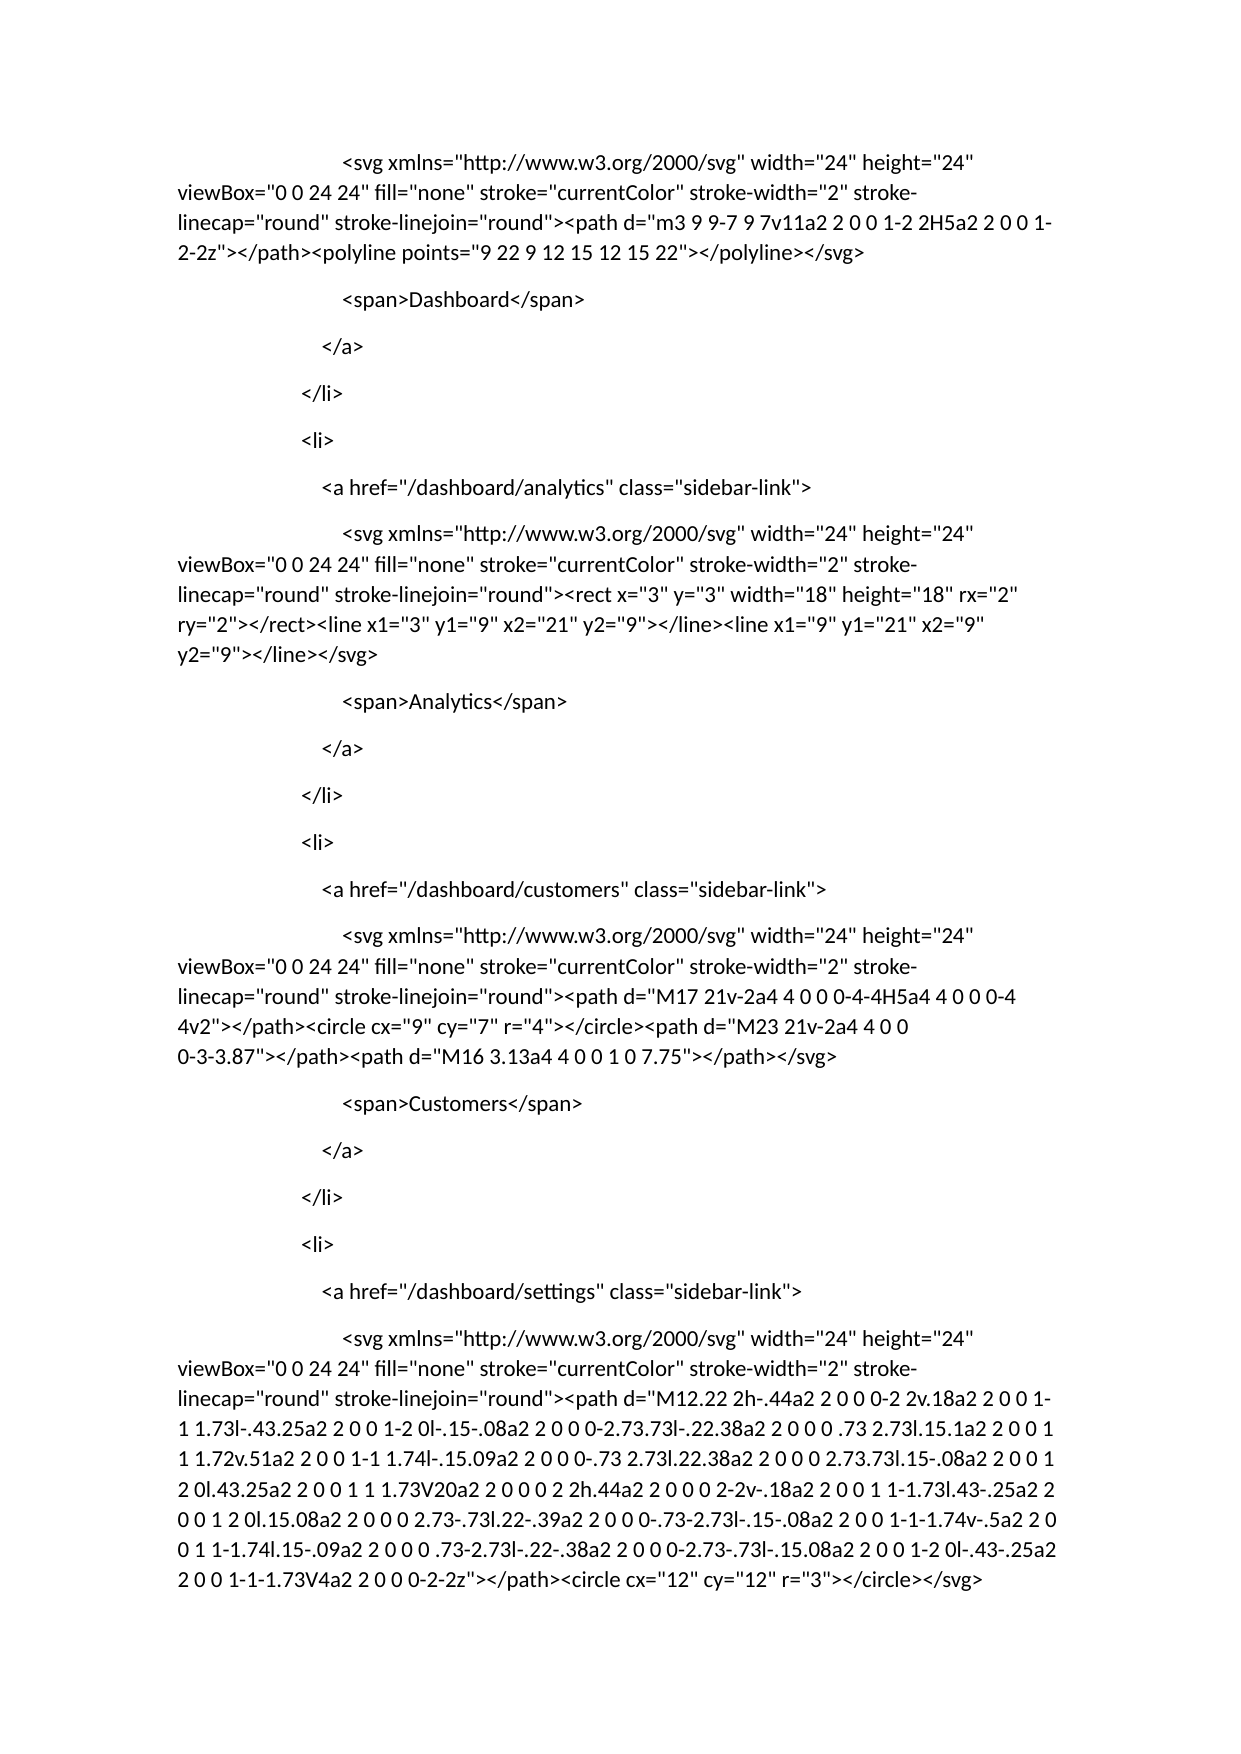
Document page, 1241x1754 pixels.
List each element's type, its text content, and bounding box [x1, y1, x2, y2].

text <span>Customers</span> [177, 1089, 1063, 1117]
text <a href="/dashboard/settings" class="sidebar-link"> [177, 1277, 1063, 1305]
text <li> [177, 828, 1063, 856]
text </a> [177, 332, 1063, 360]
text <a href="/dashboard/customers" class="sidebar-link"> [177, 875, 1063, 903]
text <li> [177, 426, 1063, 454]
text </a> [177, 1136, 1063, 1164]
text <span>Analytics</span> [177, 687, 1063, 715]
text </li> [177, 379, 1063, 407]
text </a> [177, 734, 1063, 762]
text <span>Dashboard</span> [177, 285, 1063, 313]
text </li> [177, 781, 1063, 809]
text <svg xmlns="http://www.w3.org/2000/svg" width="24" height="24" viewBox="0 0 24 24" fill="none" stroke="currentColor" stroke-width="2" stroke-linecap="round" stroke-linejoin="round"><path d="m3 9 9-7 9 7v11a2 2 0 0 1-2 2H5a2 2 0 0 1-2-2z"></path><polyline points="9 22 9 12 15 12 15 22"></polyline></svg> [177, 148, 1063, 266]
text <a href="/dashboard/analytics" class="sidebar-link"> [177, 473, 1063, 501]
text <svg xmlns="http://www.w3.org/2000/svg" width="24" height="24" viewBox="0 0 24 24" fill="none" stroke="currentColor" stroke-width="2" stroke-linecap="round" stroke-linejoin="round"><rect x="3" y="3" width="18" height="18" rx="2" ry="2"></rect><line x1="3" y1="9" x2="21" y2="9"></line><line x1="9" y1="21" x2="9" y2="9"></line></svg> [177, 519, 1063, 668]
text <svg xmlns="http://www.w3.org/2000/svg" width="24" height="24" viewBox="0 0 24 24" fill="none" stroke="currentColor" stroke-width="2" stroke-linecap="round" stroke-linejoin="round"><path d="M12.22 2h-.44a2 2 0 0 0-2 2v.18a2 2 0 0 1-1 1.73l-.43.25a2 2 0 0 1-2 0l-.15-.08a2 2 0 0 0-2.73.73l-.22.38a2 2 0 0 0 .73 2.73l.15.1a2 2 0 0 1 1 1.72v.51a2 2 0 0 1-1 1.74l-.15.09a2 2 0 0 0-.73 2.73l.22.38a2 2 0 0 0 2.73.73l.15-.08a2 2 0 0 1 2 0l.43.25a2 2 0 0 1 1 1.73V20a2 2 0 0 0 2 2h.44a2 2 0 0 0 2-2v-.18a2 2 0 0 1 1-1.73l.43-.25a2 2 0 0 1 2 0l.15.08a2 2 0 0 0 2.73-.73l.22-.39a2 2 0 0 0-.73-2.73l-.15-.08a2 2 0 0 1-1-1.74v-.5a2 2 0 0 1 1-1.74l.15-.09a2 2 0 0 0 .73-2.73l-.22-.38a2 2 0 0 0-2.73-.73l-.15.08a2 2 0 0 1-2 0l-.43-.25a2 2 0 0 1-1-1.73V4a2 2 0 0 0-2-2z"></path><circle cx="12" cy="12" r="3"></circle></svg> [177, 1324, 1063, 1593]
text </li> [177, 1183, 1063, 1211]
text <svg xmlns="http://www.w3.org/2000/svg" width="24" height="24" viewBox="0 0 24 24" fill="none" stroke="currentColor" stroke-width="2" stroke-linecap="round" stroke-linejoin="round"><path d="M17 21v-2a4 4 0 0 0-4-4H5a4 4 0 0 0-4 4v2"></path><circle cx="9" cy="7" r="4"></circle><path d="M23 21v-2a4 4 0 0 0-3-3.87"></path><path d="M16 3.13a4 4 0 0 1 0 7.75"></path></svg> [177, 922, 1063, 1070]
text <li> [177, 1230, 1063, 1258]
